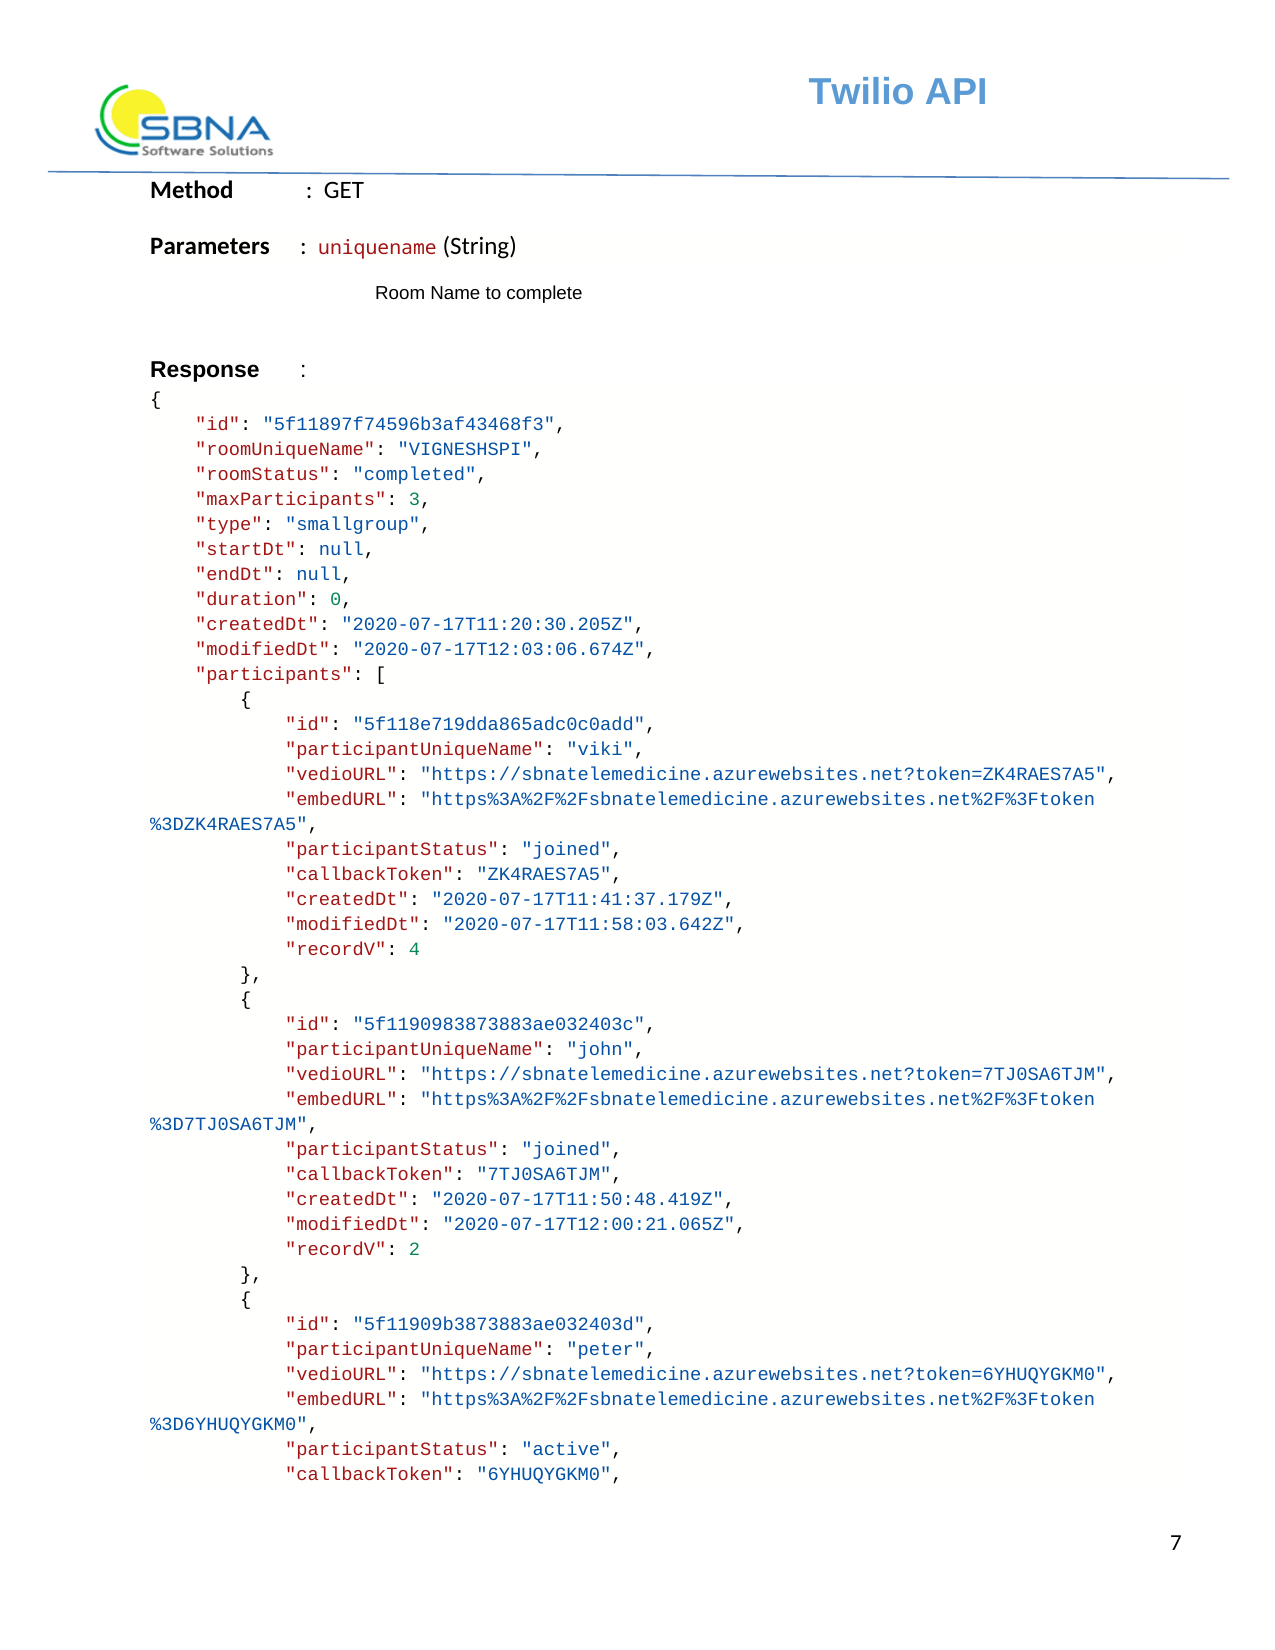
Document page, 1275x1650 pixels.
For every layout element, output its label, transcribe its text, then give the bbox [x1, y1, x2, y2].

text "startDt": null, [150, 536, 1181, 561]
text "callbackToken": "7TJ0SA6TJM", [150, 1161, 1181, 1186]
text "participantUniqueName": "viki", [150, 736, 1181, 761]
text Parameters : uniquename (String) [150, 230, 1181, 261]
text "participantStatus": "active", [150, 1436, 1181, 1461]
text "vedioURL": "https://sbnatelemedicine.azurewebsites.net?token=6YHUQYGKM0", [150, 1361, 1181, 1386]
text "vedioURL": "https://sbnatelemedicine.azurewebsites.net?token=7TJ0SA6TJM", [150, 1061, 1181, 1086]
text "modifiedDt": "2020-07-17T12:03:06.674Z", [150, 636, 1181, 661]
picture [93, 75, 329, 175]
text "id": "5f1190983873883ae032403c", [150, 1011, 1181, 1036]
text { [150, 1286, 1181, 1311]
text "embedURL": "https%3A%2F%2Fsbnatelemedicine.azurewebsites.net%2F%3Ftoken%3D7TJ0SA6TJM", [150, 1086, 1181, 1136]
text "maxParticipants": 3, [150, 486, 1181, 511]
text }, [150, 1261, 1181, 1286]
text Room Name to complete [300, 282, 1119, 303]
text "vedioURL": "https://sbnatelemedicine.azurewebsites.net?token=ZK4RAES7A5", [150, 761, 1181, 786]
text "participantStatus": "joined", [150, 836, 1181, 861]
text "roomUniqueName": "VIGNESHSPI", [150, 436, 1181, 461]
text "callbackToken": "ZK4RAES7A5", [150, 861, 1181, 886]
text "modifiedDt": "2020-07-17T12:00:21.065Z", [150, 1211, 1181, 1236]
text "recordV": 4 [150, 936, 1181, 961]
text "participantStatus": "joined", [150, 1136, 1181, 1161]
text { [150, 986, 1181, 1011]
text "recordV": 2 [150, 1236, 1181, 1261]
text { [150, 686, 1181, 711]
text "callbackToken": "6YHUQYGKM0", [150, 1461, 1181, 1486]
text "createdDt": "2020-07-17T11:20:30.205Z", [150, 611, 1181, 636]
text "duration": 0, [150, 586, 1181, 611]
text "roomStatus": "completed", [150, 461, 1181, 486]
text "id": "5f11909b3873883ae032403d", [150, 1311, 1181, 1336]
text "id": "5f11897f74596b3af43468f3", [150, 411, 1181, 436]
text Response : [150, 356, 1181, 382]
text }, [150, 961, 1181, 986]
text "embedURL": "https%3A%2F%2Fsbnatelemedicine.azurewebsites.net%2F%3Ftoken%3D6YHUQYGKM0", [150, 1386, 1181, 1436]
text "participantUniqueName": "peter", [150, 1336, 1181, 1361]
text "participantUniqueName": "john", [150, 1036, 1181, 1061]
text "participants": [ [150, 661, 1181, 686]
text "createdDt": "2020-07-17T11:50:48.419Z", [150, 1186, 1181, 1211]
text "type": "smallgroup", [150, 511, 1181, 536]
text Method : GET [150, 174, 1119, 205]
text "modifiedDt": "2020-07-17T11:58:03.642Z", [150, 911, 1181, 936]
text "id": "5f118e719dda865adc0c0add", [150, 711, 1181, 736]
text { [150, 386, 1181, 411]
text "endDt": null, [150, 561, 1181, 586]
text "createdDt": "2020-07-17T11:41:37.179Z", [150, 886, 1181, 911]
text "embedURL": "https%3A%2F%2Fsbnatelemedicine.azurewebsites.net%2F%3Ftoken%3DZK4RAES7A5", [150, 786, 1181, 836]
